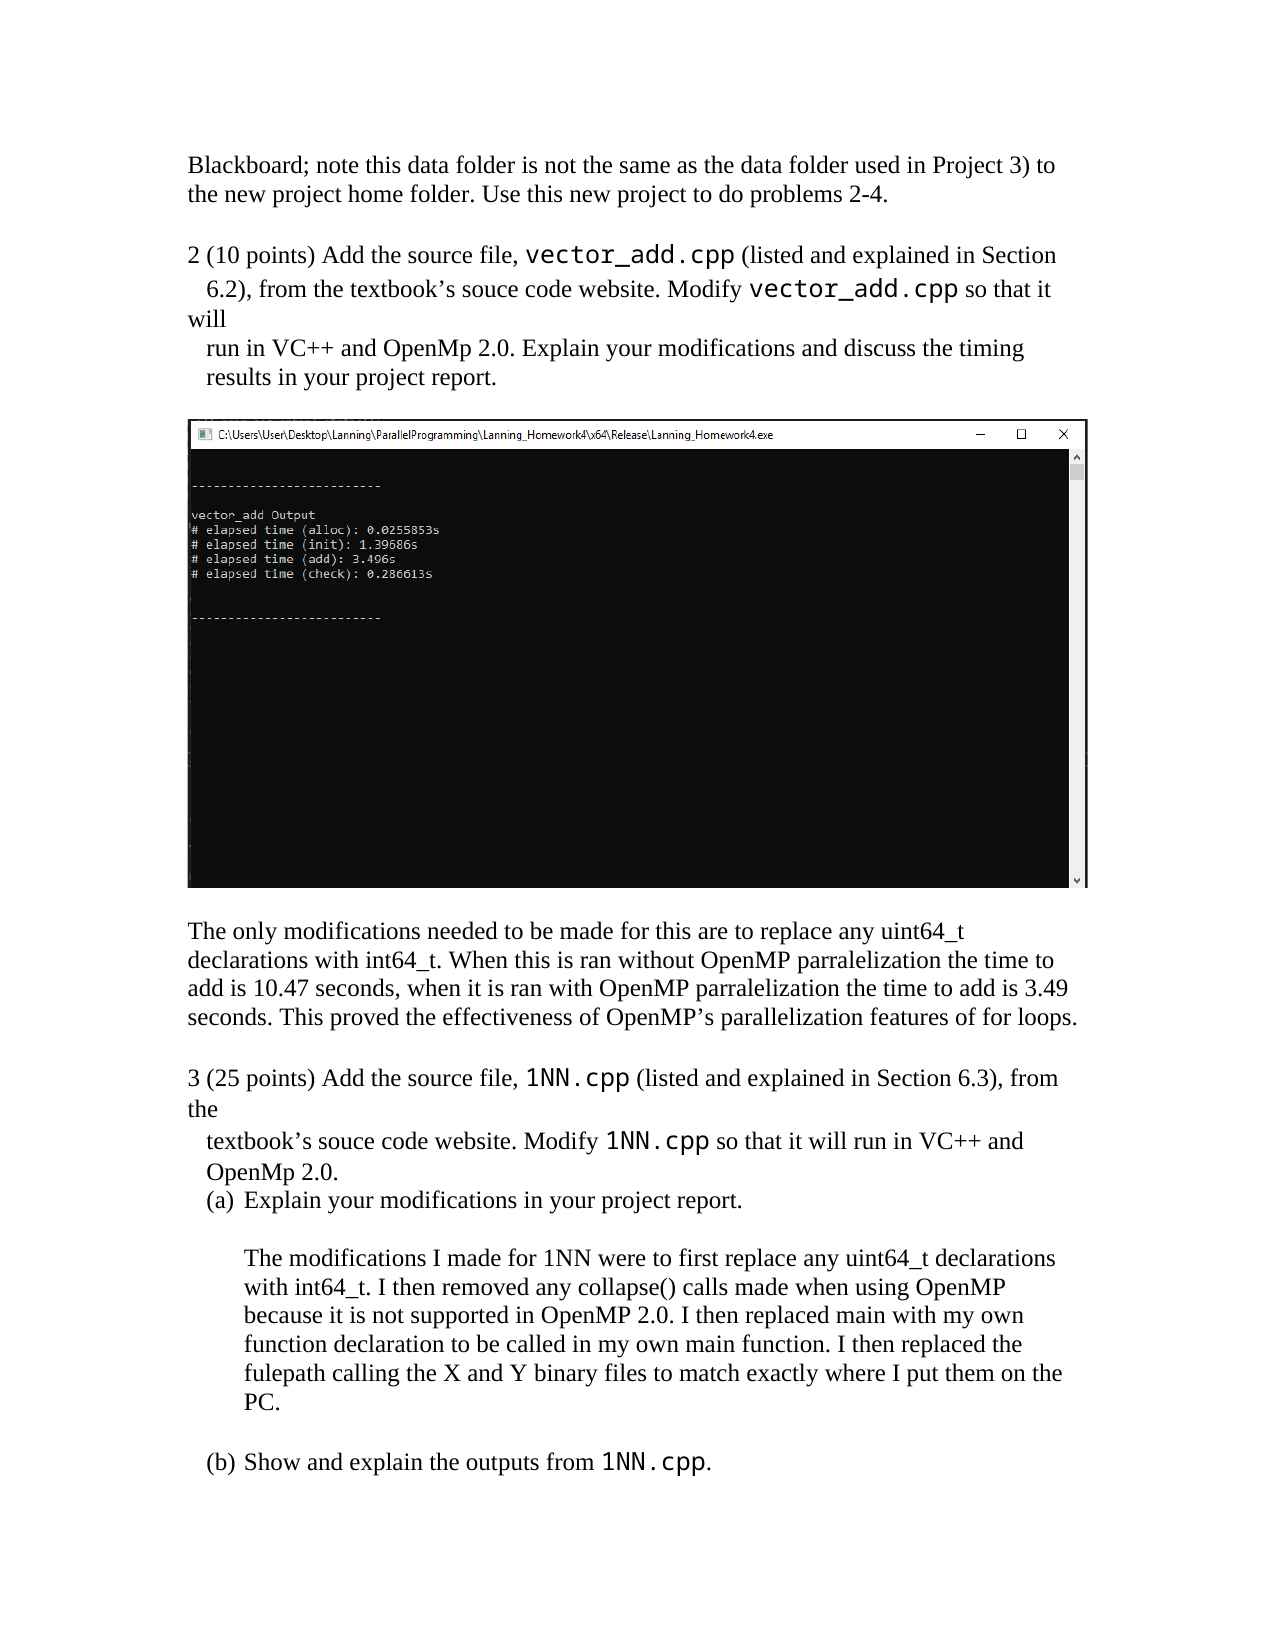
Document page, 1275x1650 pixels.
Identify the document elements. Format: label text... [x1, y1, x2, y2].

picture [187, 419, 1088, 888]
text The only modifications needed to be made for this are to replace any uint64_t declarations with int64_t. When this is ran without OpenMP parralelization the time to add is 10.47 seconds, when it is ran with OpenMP parralelization the time to add is 3.49 seconds. This proved the effectiveness of OpenMP’s parallelization features of for loops. [187, 916, 1087, 1031]
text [187, 150, 1087, 207]
list Show and explain the outputs from 1NN.cpp. [206, 1444, 1087, 1478]
list The modifications I made for 1NN were to first replace any uint64_t declarations with int64_t. I then removed any collapse() calls made when using OpenMP because it is not supported in OpenMP 2.0. I then replaced main with my own function declaration to be called in my own main function. I then replaced the fulepath calling the X and Y binary files to match exactly where I put them on the PC. [244, 1243, 1087, 1415]
list Explain your modifications in your project report. [206, 1185, 1087, 1214]
text 3 (25 points) Add the source file, 1NN.cpp (listed and explained in Section 6.3), from the textbook’s souce code website. Modify 1NN.cpp so that it will run in VC++ and OpenMp 2.0. [187, 1060, 1087, 1185]
text 2 (10 points) Add the source file, vector_add.cpp (listed and explained in Section 6.2), from the textbook’s souce code website. Modify vector_add.cpp so that it will run in VC++ and OpenMp 2.0. Explain your modifications and discuss the timing results in your project report. [187, 236, 1087, 391]
